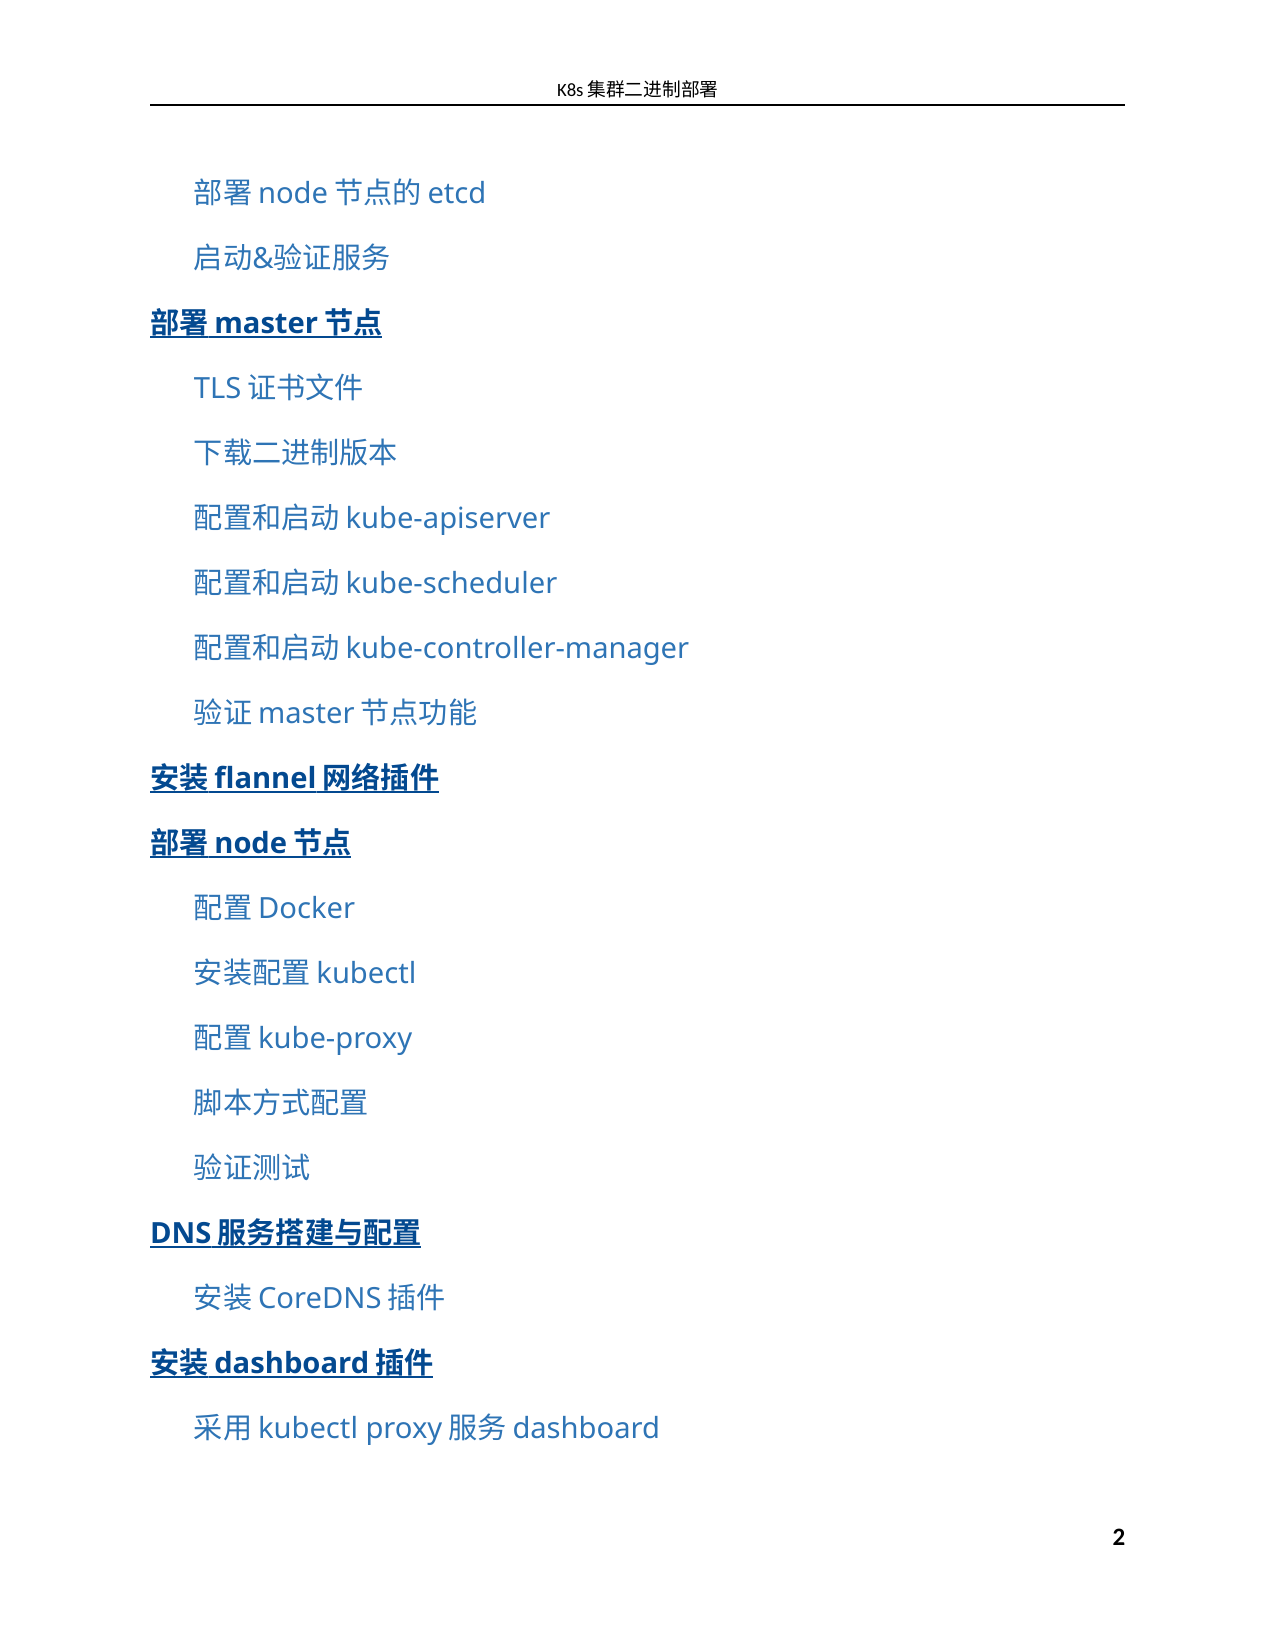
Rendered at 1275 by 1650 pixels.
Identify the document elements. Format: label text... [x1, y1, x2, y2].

text TLS证书文件 [150, 354, 1125, 419]
text 启动&验证服务 [150, 224, 1125, 289]
text 配置和启动kube-apiserver [150, 484, 1125, 549]
text 配置和启动kube-scheduler [150, 549, 1125, 614]
text 脚本方式配置 [150, 1069, 1125, 1134]
text DNS服务搭建与配置 [150, 1199, 1125, 1264]
text 部署node节点的etcd [150, 159, 1125, 224]
text 配置kube-proxy [150, 1004, 1125, 1069]
text 采用kubectl proxy服务dashboard [150, 1394, 1125, 1459]
text 安装配置kubectl [150, 939, 1125, 1004]
text 下载二进制版本 [150, 419, 1125, 484]
text 安装flannel网络插件 [150, 744, 1125, 809]
text 配置Docker [150, 874, 1125, 939]
text 验证测试 [150, 1134, 1125, 1199]
text 验证master节点功能 [150, 679, 1125, 744]
text 安装CoreDNS插件 [150, 1264, 1125, 1329]
text 部署node节点 [150, 809, 1125, 874]
text 安装dashboard插件 [150, 1329, 1125, 1394]
text 配置和启动kube-controller-manager [150, 614, 1125, 679]
text 部署master节点 [150, 289, 1125, 354]
